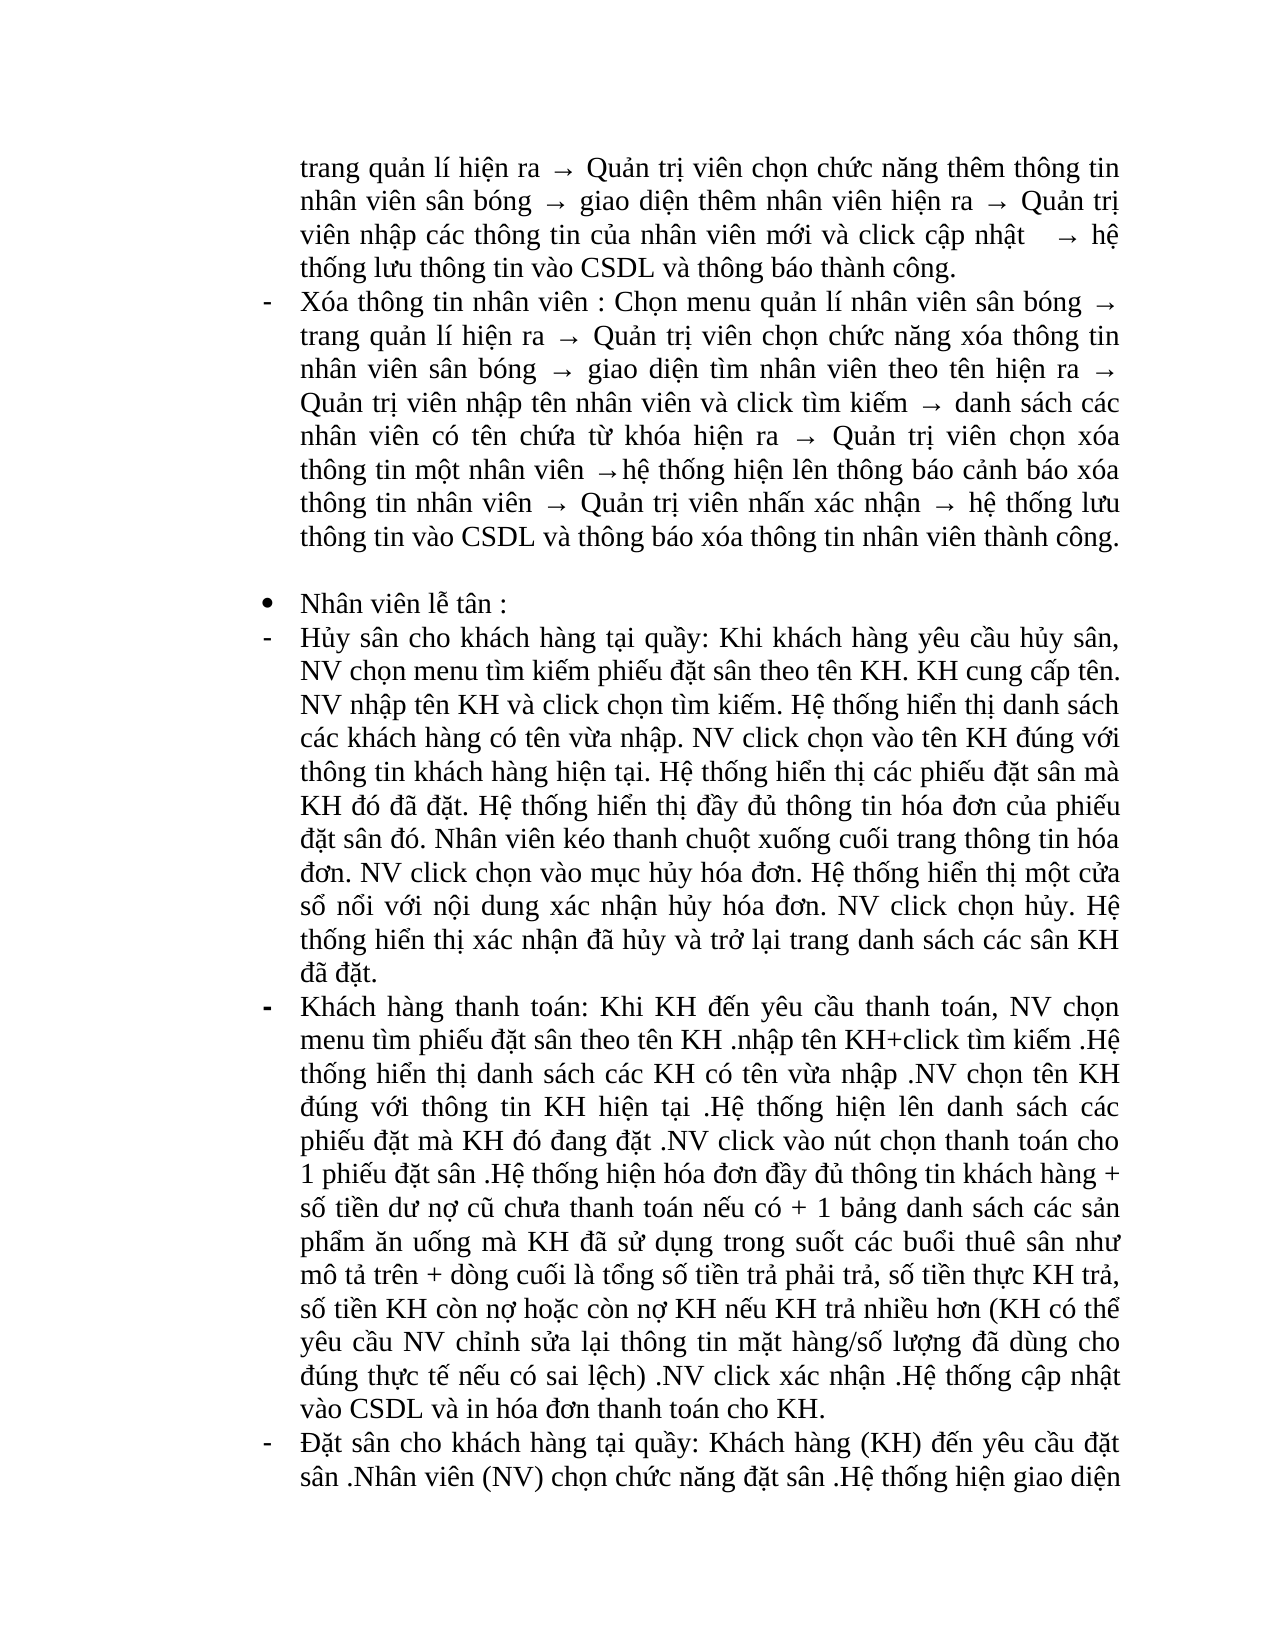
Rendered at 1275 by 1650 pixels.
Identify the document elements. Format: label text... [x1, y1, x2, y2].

list Nhân viên lễ tân : [262, 586, 1121, 620]
list Xóa thông tin nhân viên : Chọn menu quản lí nhân viên sân bóng → trang quản lí hiện ra → Quản trị viên chọn chức năng xóa thông tin nhân viên sân bóng → giao diện tìm nhân viên theo tên hiện ra → Quản trị viên nhập tên nhân viên và click tìm kiếm → danh sách các nhân viên có tên chứa từ khóa hiện ra → Quản trị viên chọn xóa thông tin một nhân viên →hệ thống hiện lên thông báo cảnh báo xóa thông tin nhân viên → Quản trị viên nhấn xác nhận → hệ thống lưu thông tin vào CSDL và thông báo xóa thông tin nhân viên thành công. [262, 284, 1121, 553]
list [262, 150, 1121, 284]
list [262, 1425, 1121, 1492]
list Khách hàng thanh toán: Khi KH đến yêu cầu thanh toán, NV chọn menu tìm phiếu đặt sân theo tên KH .nhập tên KH+click tìm kiếm .Hệ thống hiển thị danh sách các KH có tên vừa nhập .NV chọn tên KH đúng với thông tin KH hiện tại .Hệ thống hiện lên danh sách các phiếu đặt mà KH đó đang đặt .NV click vào nút chọn thanh toán cho 1 phiếu đặt sân .Hệ thống hiện hóa đơn đầy đủ thông tin khách hàng + số tiền dư nợ cũ chưa thanh toán nếu có + 1 bảng danh sách các sản phẩm ăn uống mà KH đã sử dụng trong suốt các buổi thuê sân như mô tả trên + dòng cuối là tổng số tiền trả phải trả, số tiền thực KH trả, số tiền KH còn nợ hoặc còn nợ KH nếu KH trả nhiều hơn (KH có thể yêu cầu NV chỉnh sửa lại thông tin mặt hàng/số lượng đã dùng cho đúng thực tế nếu có sai lệch) .NV click xác nhận .Hệ thống cập nhật vào CSDL và in hóa đơn thanh toán cho KH. [262, 989, 1121, 1425]
list Hủy sân cho khách hàng tại quầy: Khi khách hàng yêu cầu hủy sân, NV chọn menu tìm kiếm phiếu đặt sân theo tên KH. KH cung cấp tên. NV nhập tên KH và click chọn tìm kiếm. Hệ thống hiển thị danh sách các khách hàng có tên vừa nhập. NV click chọn vào tên KH đúng với thông tin khách hàng hiện tại. Hệ thống hiển thị các phiếu đặt sân mà KH đó đã đặt. Hệ thống hiển thị đầy đủ thông tin hóa đơn của phiếu đặt sân đó. Nhân viên kéo thanh chuột xuống cuối trang thông tin hóa đơn. NV click chọn vào mục hủy hóa đơn. Hệ thống hiển thị một cửa sổ nổi với nội dung xác nhận hủy hóa đơn. NV click chọn hủy. Hệ thống hiển thị xác nhận đã hủy và trở lại trang danh sách các sân KH đã đặt. [262, 620, 1121, 989]
